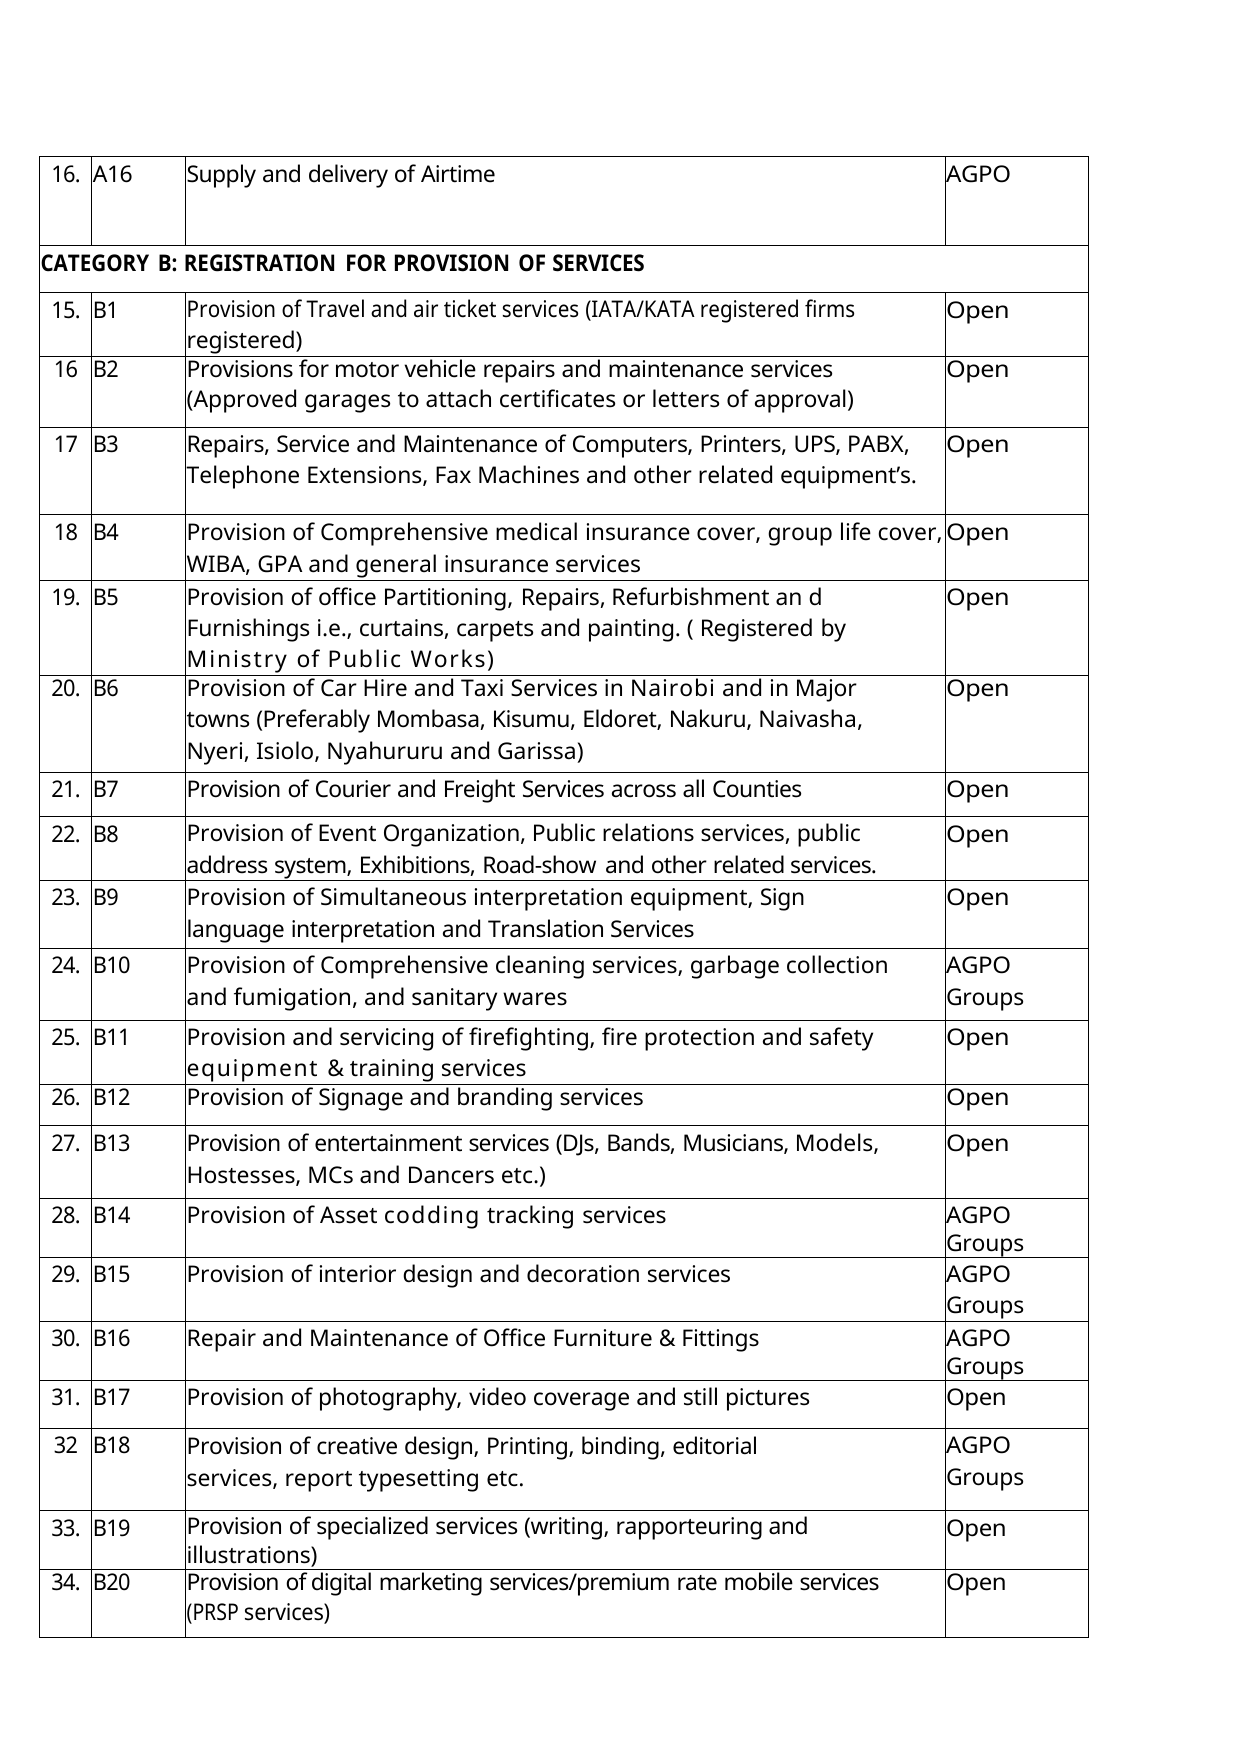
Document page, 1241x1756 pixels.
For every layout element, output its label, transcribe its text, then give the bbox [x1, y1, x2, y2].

table_cell Open [946, 881, 1088, 948]
table_cell AGPO Groups [946, 1322, 1088, 1379]
table_cell Provision of photography, video coverage and still pictures [186, 1381, 945, 1428]
table_header A16 [92, 157, 185, 245]
table_cell 26. [40, 1085, 91, 1125]
table_cell Provision of Courier and Freight Services across all Counties [186, 773, 945, 816]
table_cell 22. [40, 817, 91, 880]
table_cell 19. [40, 581, 91, 674]
table_cell Provision of Event Organization, Public relations services, public address system, Exhibitions, Road-show and other related services. [186, 817, 945, 880]
table_cell Provision of specialized services (writing, rapporteuring and illustrations) [186, 1511, 945, 1569]
table_cell 23. [40, 881, 91, 948]
table_cell Provision and servicing of firefighting, fire protection and safety equipment & training services [186, 1021, 945, 1084]
table_cell Open [946, 293, 1088, 356]
table_cell 32 [40, 1429, 91, 1510]
table_cell Open [946, 676, 1088, 772]
table_cell 15. [40, 293, 91, 356]
table_cell Provisions for motor vehicle repairs and maintenance services (Approved garages to attach certificates or letters of approval) [186, 357, 945, 427]
table_cell Provision of entertainment services (DJs, Bands, Musicians, Models, Hostesses, MCs and Dancers etc.) [186, 1126, 945, 1198]
table_cell Open [946, 428, 1088, 514]
table_cell 16 [40, 357, 91, 427]
table_cell Provision of office Partitioning, Repairs, Refurbishment an d Furnishings i.e., curtains, carpets and painting. ( Registered by Ministry of Public Works) [186, 581, 945, 674]
table_cell Open [946, 1381, 1088, 1428]
table_cell B18 [92, 1429, 185, 1510]
table_header AGPO [946, 157, 1088, 245]
table_cell 20. [40, 676, 91, 772]
table_cell Open [946, 357, 1088, 427]
table_cell 17 [40, 428, 91, 514]
table_header Supply and delivery of Airtime [186, 157, 945, 245]
table_cell B7 [92, 773, 185, 816]
table_cell Provision of interior design and decoration services [186, 1258, 945, 1321]
table_cell B9 [92, 881, 185, 948]
table_cell B16 [92, 1322, 185, 1379]
table_cell B5 [92, 581, 185, 674]
table_cell Open [946, 1085, 1088, 1125]
table_cell Open [946, 1126, 1088, 1198]
table_cell Open [946, 1511, 1088, 1569]
table_cell Provision of Comprehensive medical insurance cover, group life cover, WIBA, GPA and general insurance services [186, 515, 945, 579]
table_cell 28. [40, 1199, 91, 1257]
table_cell B2 [92, 357, 185, 427]
table_cell 30. [40, 1322, 91, 1379]
table_cell B10 [92, 949, 185, 1020]
table_header 16. [40, 157, 91, 245]
table_cell B17 [92, 1381, 185, 1428]
table_cell Provision of Signage and branding services [186, 1085, 945, 1125]
table_cell Provision of creative design, Printing, binding, editorial services, report typesetting etc. [186, 1429, 945, 1510]
table_cell AGPO Groups [946, 1429, 1088, 1510]
table_cell 34. [40, 1570, 91, 1637]
table_cell B6 [92, 676, 185, 772]
table_cell CATEGORY B: REGISTRATION FOR PROVISION OF SERVICES [40, 246, 1088, 292]
table_cell 25. [40, 1021, 91, 1084]
table_cell B12 [92, 1085, 185, 1125]
table_cell Provision of Asset codding tracking services [186, 1199, 945, 1257]
table_cell 29. [40, 1258, 91, 1321]
table_cell B8 [92, 817, 185, 880]
table_cell B13 [92, 1126, 185, 1198]
table_cell 18 [40, 515, 91, 579]
table_cell B1 [92, 293, 185, 356]
table_cell Repairs, Service and Maintenance of Computers, Printers, UPS, PABX, Telephone Extensions, Fax Machines and other related equipment’s. [186, 428, 945, 514]
table_cell Open [946, 581, 1088, 674]
table_cell Open [946, 773, 1088, 816]
table_cell AGPO Groups [946, 1199, 1088, 1257]
table_cell 33. [40, 1511, 91, 1569]
table_cell B19 [92, 1511, 185, 1569]
table_cell Open [946, 1570, 1088, 1637]
table_cell 27. [40, 1126, 91, 1198]
table_cell B20 [92, 1570, 185, 1637]
table_cell Provision of Simultaneous interpretation equipment, Sign language interpretation and Translation Services [186, 881, 945, 948]
table_cell AGPO Groups [946, 1258, 1088, 1321]
table_cell Open [946, 515, 1088, 579]
table_cell B15 [92, 1258, 185, 1321]
table_cell B4 [92, 515, 185, 579]
table_cell 21. [40, 773, 91, 816]
table_cell Provision of Car Hire and Taxi Services in Nairobi and in Major towns (Preferably Mombasa, Kisumu, Eldoret, Nakuru, Naivasha, Nyeri, Isiolo, Nyahururu and Garissa) [186, 676, 945, 772]
table_cell Repair and Maintenance of Office Furniture & Fittings [186, 1322, 945, 1379]
table_cell 31. [40, 1381, 91, 1428]
table_cell Provision of Travel and air ticket services (IATA/KATA registered firms registered) [186, 293, 945, 356]
table_cell Open [946, 817, 1088, 880]
table_cell B14 [92, 1199, 185, 1257]
table_cell B3 [92, 428, 185, 514]
table_cell Provision of digital marketing services/premium rate mobile services (PRSP services) [186, 1570, 945, 1637]
table_cell AGPO Groups [946, 949, 1088, 1020]
table_cell 24. [40, 949, 91, 1020]
table_cell Open [946, 1021, 1088, 1084]
table_cell Provision of Comprehensive cleaning services, garbage collection and fumigation, and sanitary wares [186, 949, 945, 1020]
table_cell B11 [92, 1021, 185, 1084]
